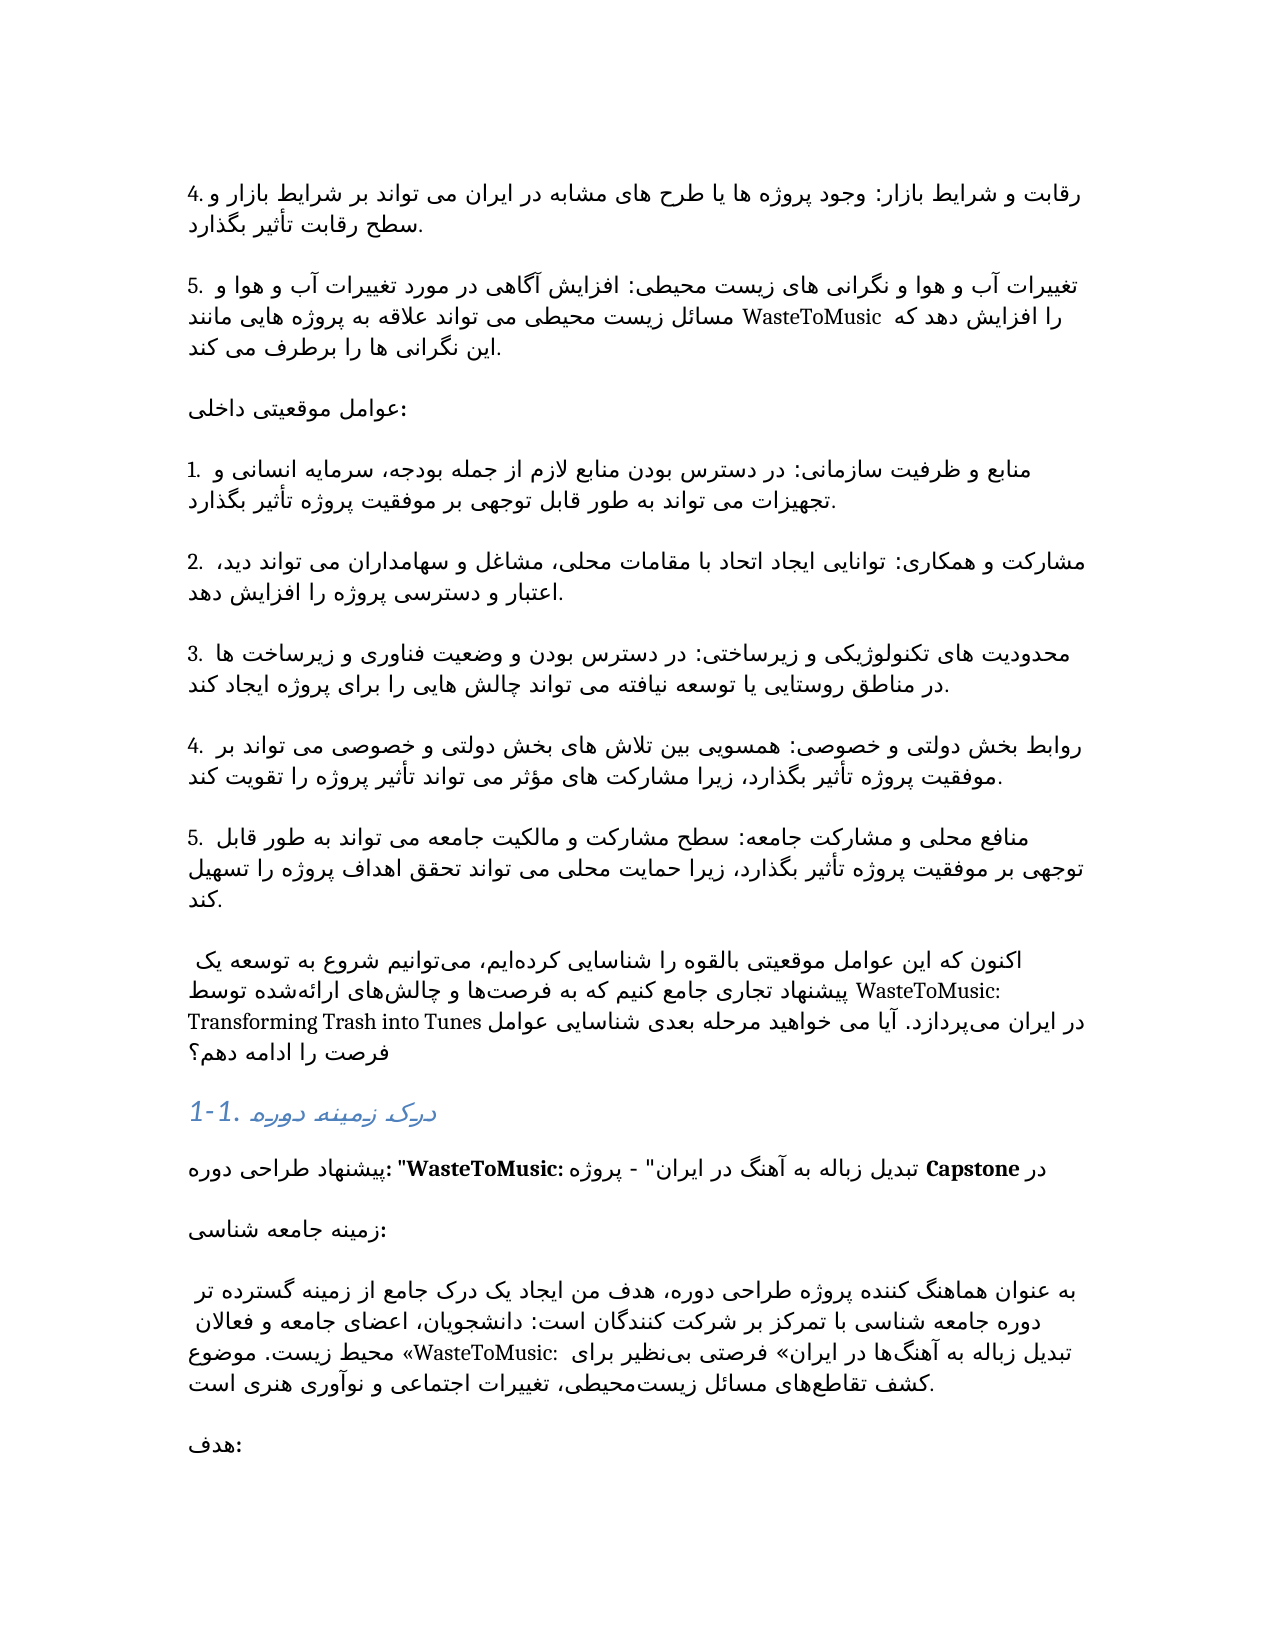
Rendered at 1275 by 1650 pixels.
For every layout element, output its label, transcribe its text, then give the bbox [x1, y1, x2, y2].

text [187, 1155, 1087, 1488]
subtitle 1-1. درک زمینه دوره [187, 1091, 1087, 1129]
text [187, 150, 1087, 1066]
